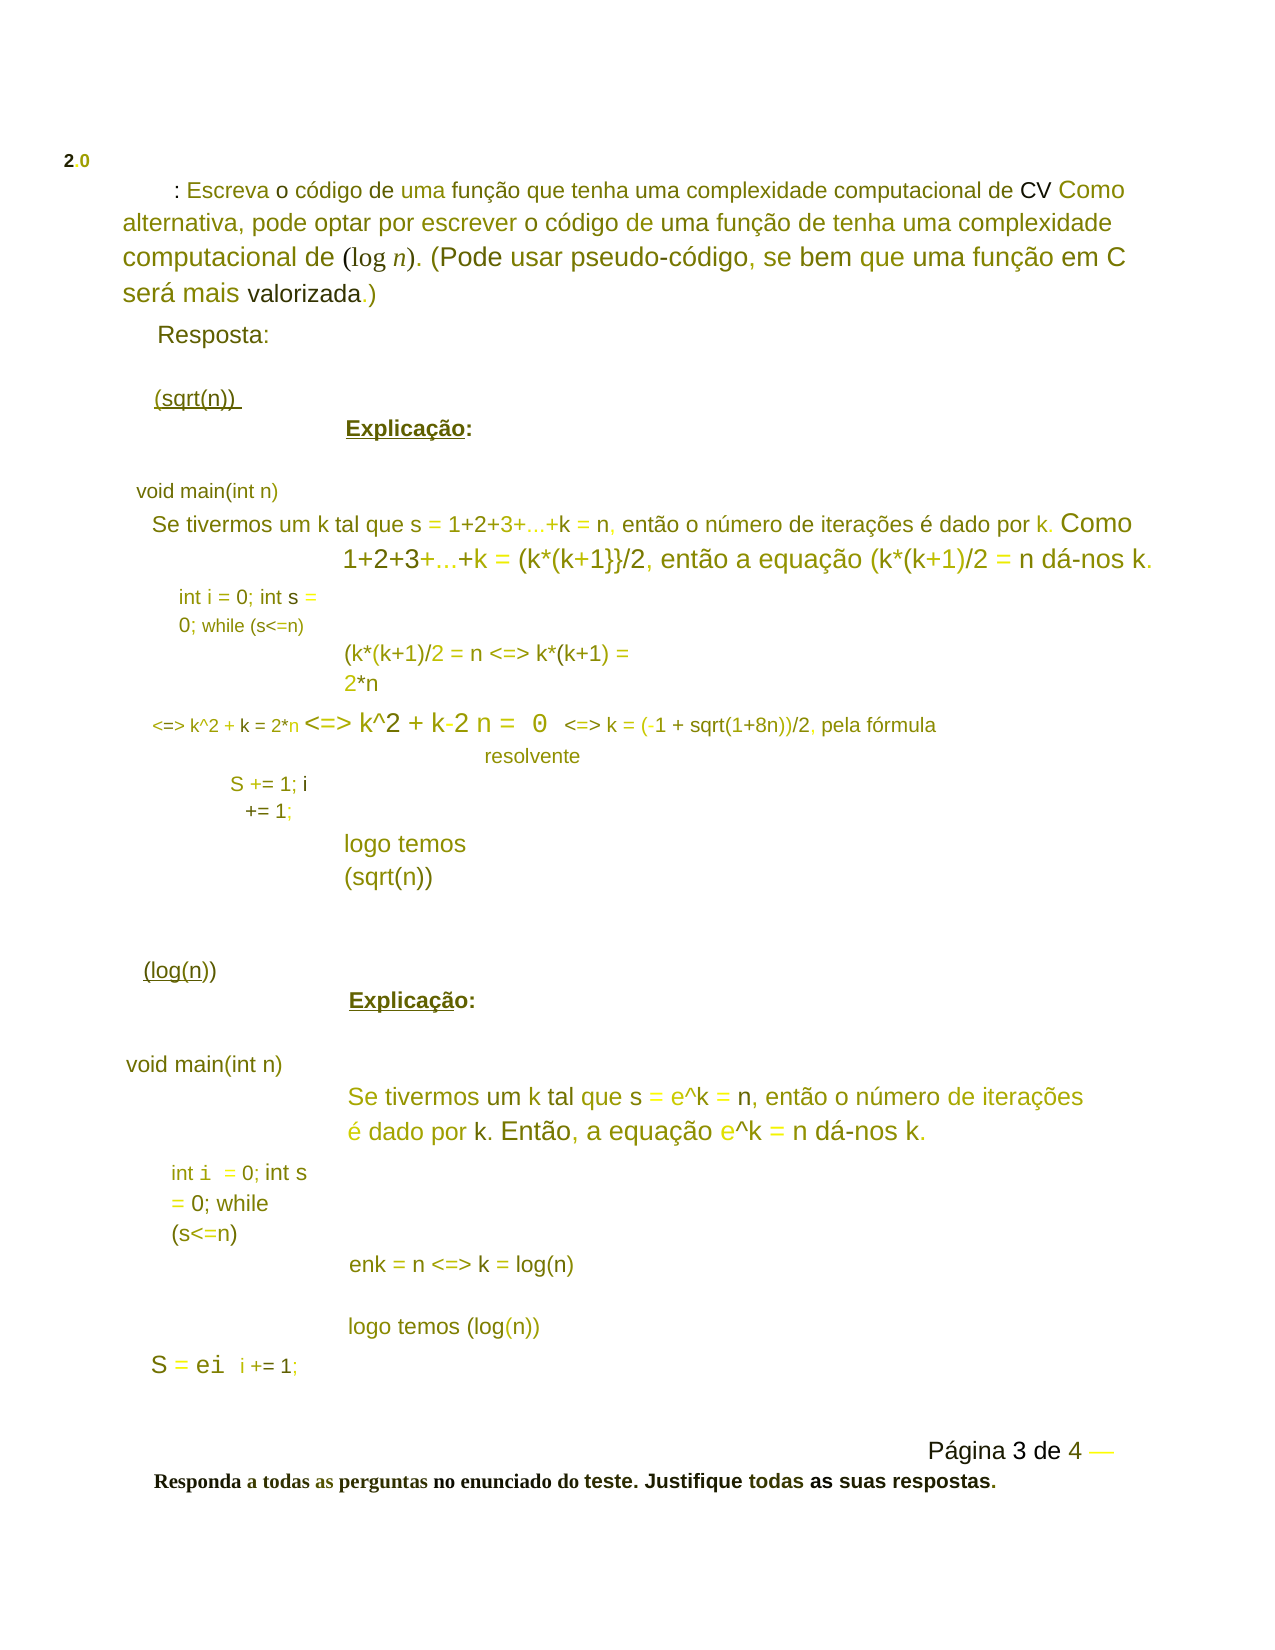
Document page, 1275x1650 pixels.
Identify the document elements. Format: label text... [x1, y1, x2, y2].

text void main(int n) [136, 479, 299, 503]
text logo temos (sqrt(n)) [344, 829, 558, 890]
text Explicação: [348, 987, 477, 1013]
text logo temos (log(n)) [348, 1313, 558, 1339]
text S = ei i += 1; [151, 1350, 312, 1381]
text Resposta: [157, 320, 286, 348]
text 2.0 [64, 150, 113, 172]
text : Escreva o código de uma função que tenha uma complexidade computacional de CV Como alternativa, pode optar por escrever o código de uma função de tenha uma complexidade computacional de (log n). (Pode usar pseudo-código, se bem que uma função em C será mais valorizada.) [122, 175, 1158, 308]
text Explicação: [345, 415, 473, 441]
text S += 1; i += 1; [228, 772, 309, 823]
text void main(int n) [126, 1051, 290, 1078]
text Responda a todas as perguntas no enunciado do teste. Justifique todas as suas respostas. [153, 1469, 1126, 1493]
text Se tivermos um k tal que s = e^k = n, então o número de iterações é dado por k. Então, a equação e^k = n dá-nos k. [347, 1082, 1094, 1146]
text int i = 0; int s = 0; while (s<=n) [179, 585, 317, 637]
text int i = 0; int s = 0; while (s<=n) [171, 1158, 307, 1247]
text (log(n)) [143, 957, 236, 983]
text (k*(k+1)/2 = n <=> k*(k+1) = 2*n [344, 640, 669, 697]
text (sqrt(n)) [154, 384, 253, 411]
text <=> k^2 + k = 2*n <=> k^2 + k-2 n = 0 <=> k = (-1 + sqrt(1+8n))/2, pela fórmula resolvente [152, 707, 972, 768]
text Se tivermos um k tal que s = 1+2+3+...+k = n, então o número de iterações é dado por k. Como 1+2+3+...+k = (k*(k+1}}/2, então a equação (k*(k+1)/2 = n dá-nos k. [152, 507, 1166, 574]
text enk = n <=> k = log(n) [349, 1251, 582, 1277]
text Página 3 de 4 — [928, 1436, 1142, 1464]
